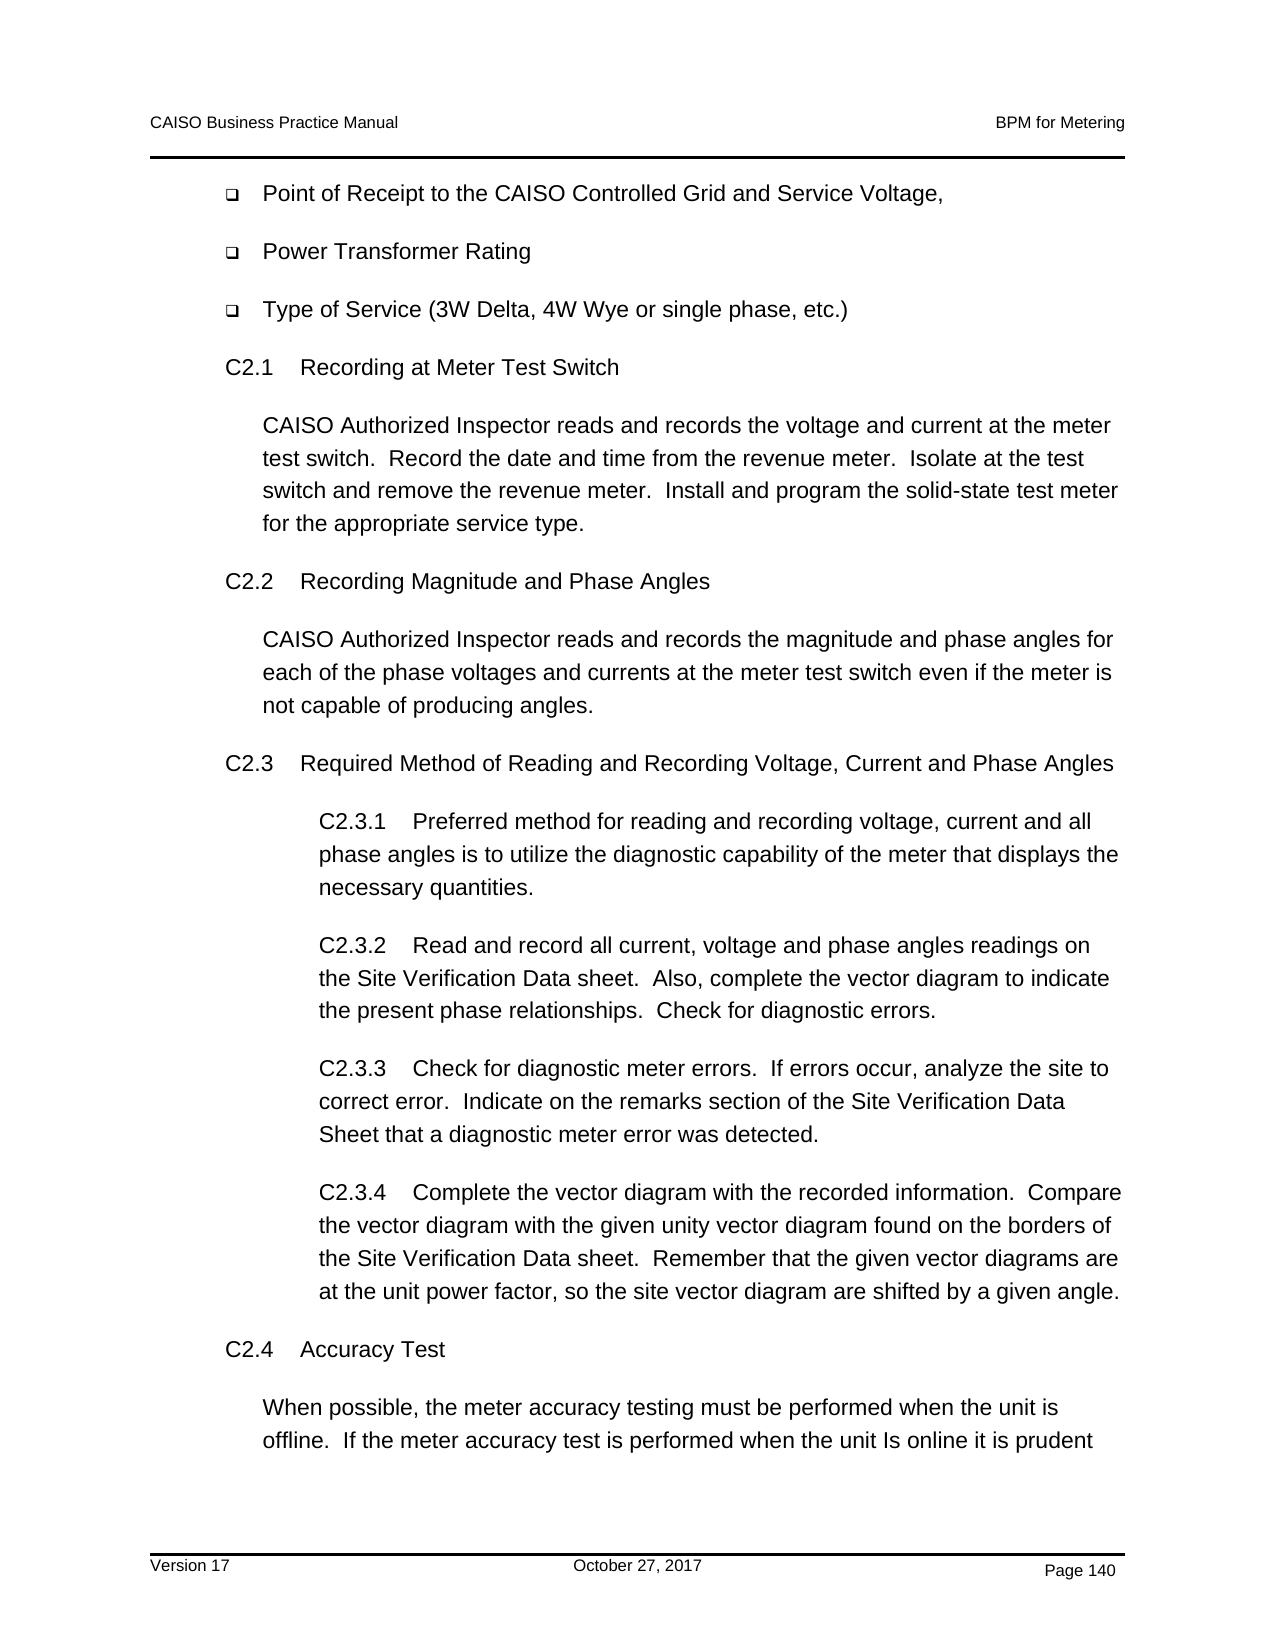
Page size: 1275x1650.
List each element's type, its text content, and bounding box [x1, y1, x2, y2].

text C2.3.1 Preferred method for reading and recording voltage, current and all phase angles is to utilize the diagnostic capability of the meter that displays the necessary quantities. [319, 808, 1125, 900]
text C2.3.4 Complete the vector diagram with the recorded information. Compare the vector diagram with the given unity vector diagram found on the borders of the Site Verification Data sheet. Remember that the given vector diagrams are at the unit power factor, so the site vector diagram are shifted by a given angle. [319, 1179, 1125, 1304]
text C2.3 Required Method of and Recording Voltage, Current and Phase Angles [225, 750, 1125, 776]
text C2.4 Accuracy Test [225, 1336, 1125, 1362]
list Point of Receipt to the CAISO Controlled Grid and Service Voltage, [225, 180, 1125, 206]
text C2.2 Recording Magnitude and Phase Angles [225, 568, 1125, 595]
text CAISO Authorized Inspector reads and records the voltage and current at the meter test switch. Record the date and time from the revenue meter. Isolate at the test switch and remove the revenue meter. Install and program the solid-state test meter for the appropriate service type. [262, 412, 1125, 537]
text CAISO Authorized Inspector reads and records the magnitude and phase angles for each of the phase voltages and currents at the meter test switch even if the meter is not capable of producing angles. [262, 626, 1125, 718]
text C2.3.3 Check for diagnostic meter errors. If errors occur, analyze the site to correct error. Indicate on the remarks section of the Site Verification Data Sheet that a diagnostic meter error was detected. [319, 1055, 1125, 1148]
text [262, 1394, 1125, 1453]
text C2.1 Recording at Meter Test Switch [225, 354, 1125, 380]
list Type of Service (3W Delta, 4W Wye or single phase, etc.) [225, 296, 1125, 322]
text C2.3.2 Read and record all current, voltage and phase angles readings on the Site Verification Data sheet. Also, complete the vector diagram to indicate the present phase relationships. Check for diagnostic errors. [319, 932, 1125, 1024]
list Power Transformer Rating [225, 238, 1125, 264]
